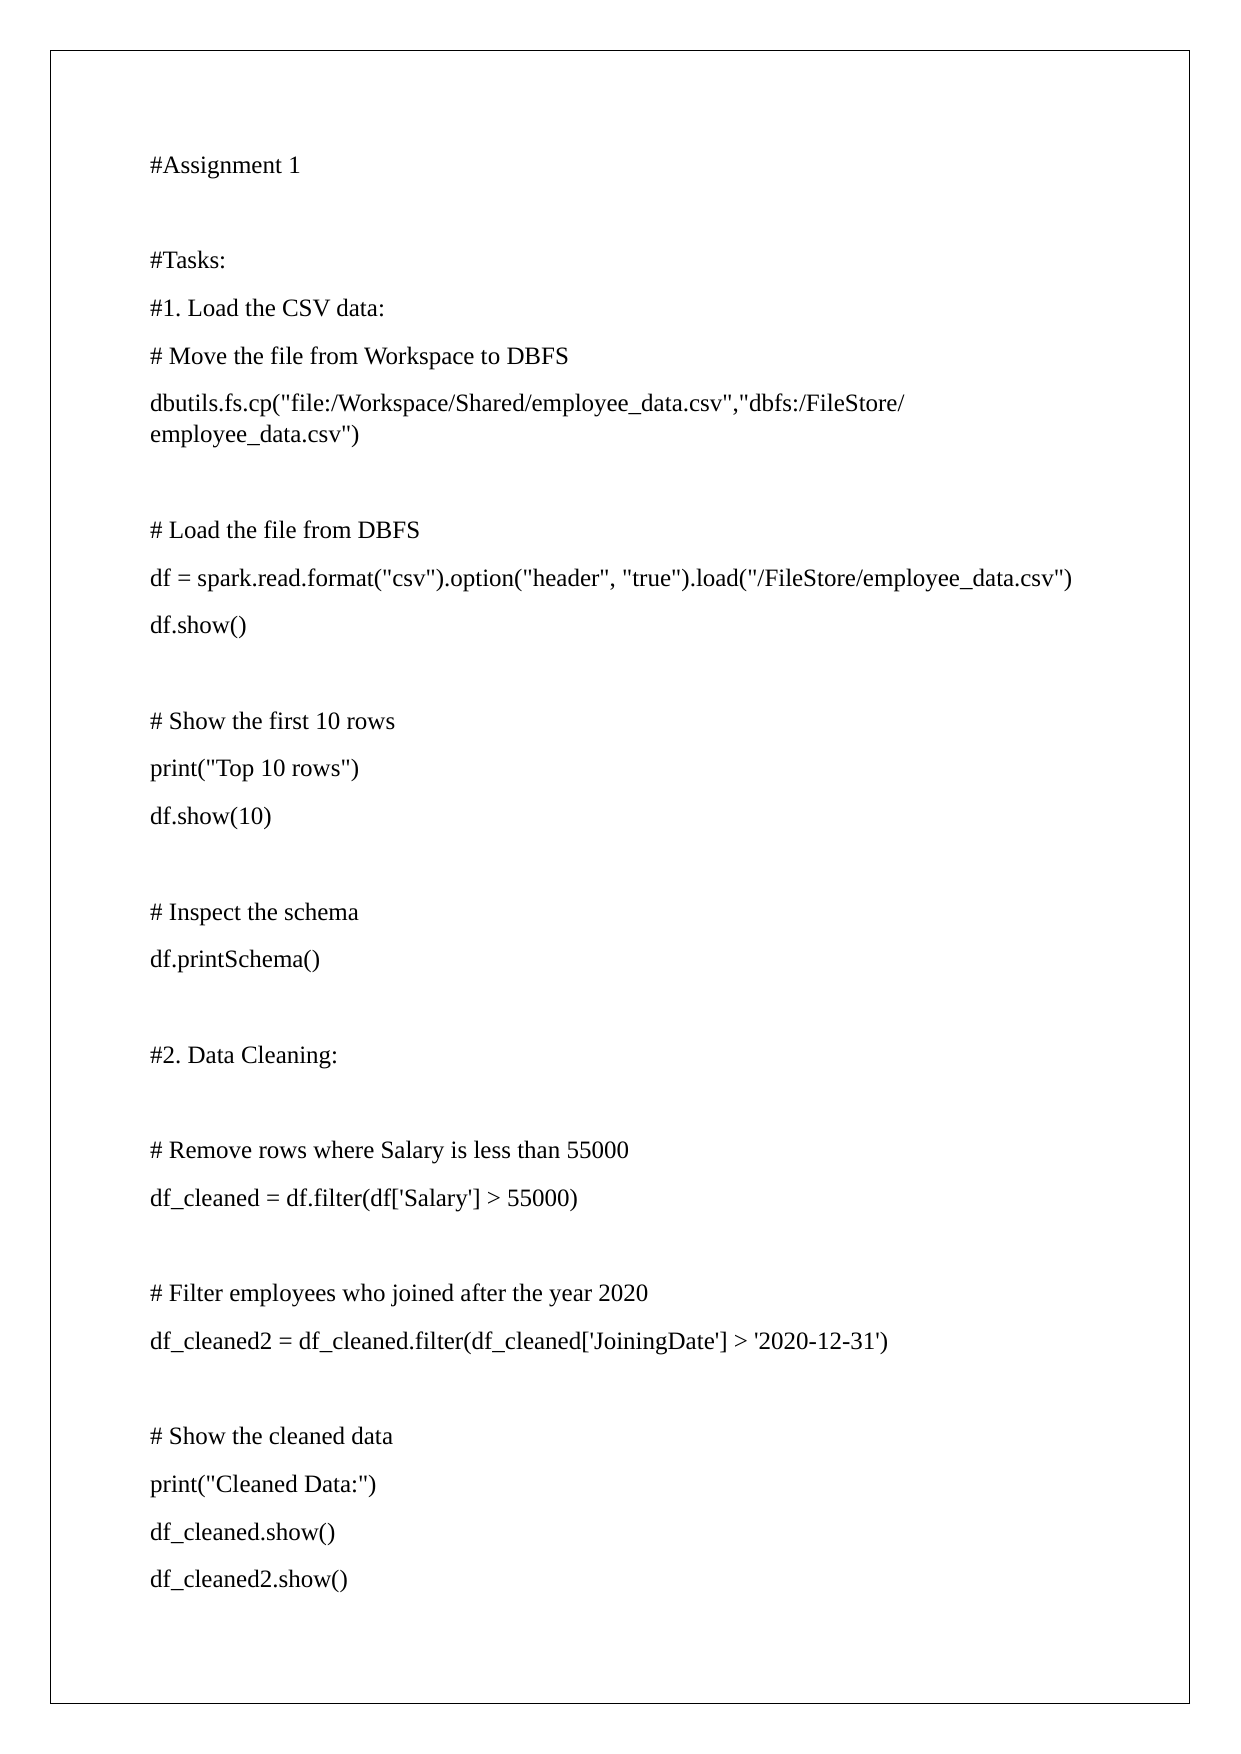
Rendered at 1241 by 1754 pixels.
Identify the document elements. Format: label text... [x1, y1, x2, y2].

text df = spark.read.format("csv").option("header", "true").load("/FileStore/employee_data.csv") [150, 563, 1090, 591]
text print("Cleaned Data:") [150, 1469, 1090, 1498]
text # Filter employees who joined after the year 2020 [150, 1278, 1090, 1307]
text # Move the file from Workspace to DBFS [150, 341, 1090, 369]
text #2. Data Cleaning: [150, 1040, 1090, 1068]
text df.show() [150, 610, 1090, 639]
text df_cleaned.show() [150, 1517, 1090, 1546]
text df_cleaned2 = df_cleaned.filter(df_cleaned['JoiningDate'] > '2020-12-31') [150, 1326, 1090, 1355]
text print("Top 10 rows") [150, 753, 1090, 782]
text df.show(10) [150, 801, 1090, 830]
text # Load the file from DBFS [150, 515, 1090, 544]
text #Tasks: [150, 245, 1090, 274]
text # Show the first 10 rows [150, 706, 1090, 734]
text # Remove rows where Salary is less than 55000 [150, 1135, 1090, 1164]
text # Show the cleaned data [150, 1421, 1090, 1450]
text df_cleaned = df.filter(df['Salary'] > 55000) [150, 1183, 1090, 1212]
text #1. Load the CSV data: [150, 293, 1090, 322]
text #Assignment 1 [150, 150, 1090, 179]
text dbutils.fs.cp("file:/Workspace/Shared/employee_data.csv","dbfs:/FileStore/employee_data.csv") [150, 388, 1090, 448]
text df.printSchema() [150, 944, 1090, 973]
text # Inspect the schema [150, 897, 1090, 925]
text df_cleaned2.show() [150, 1564, 1090, 1593]
